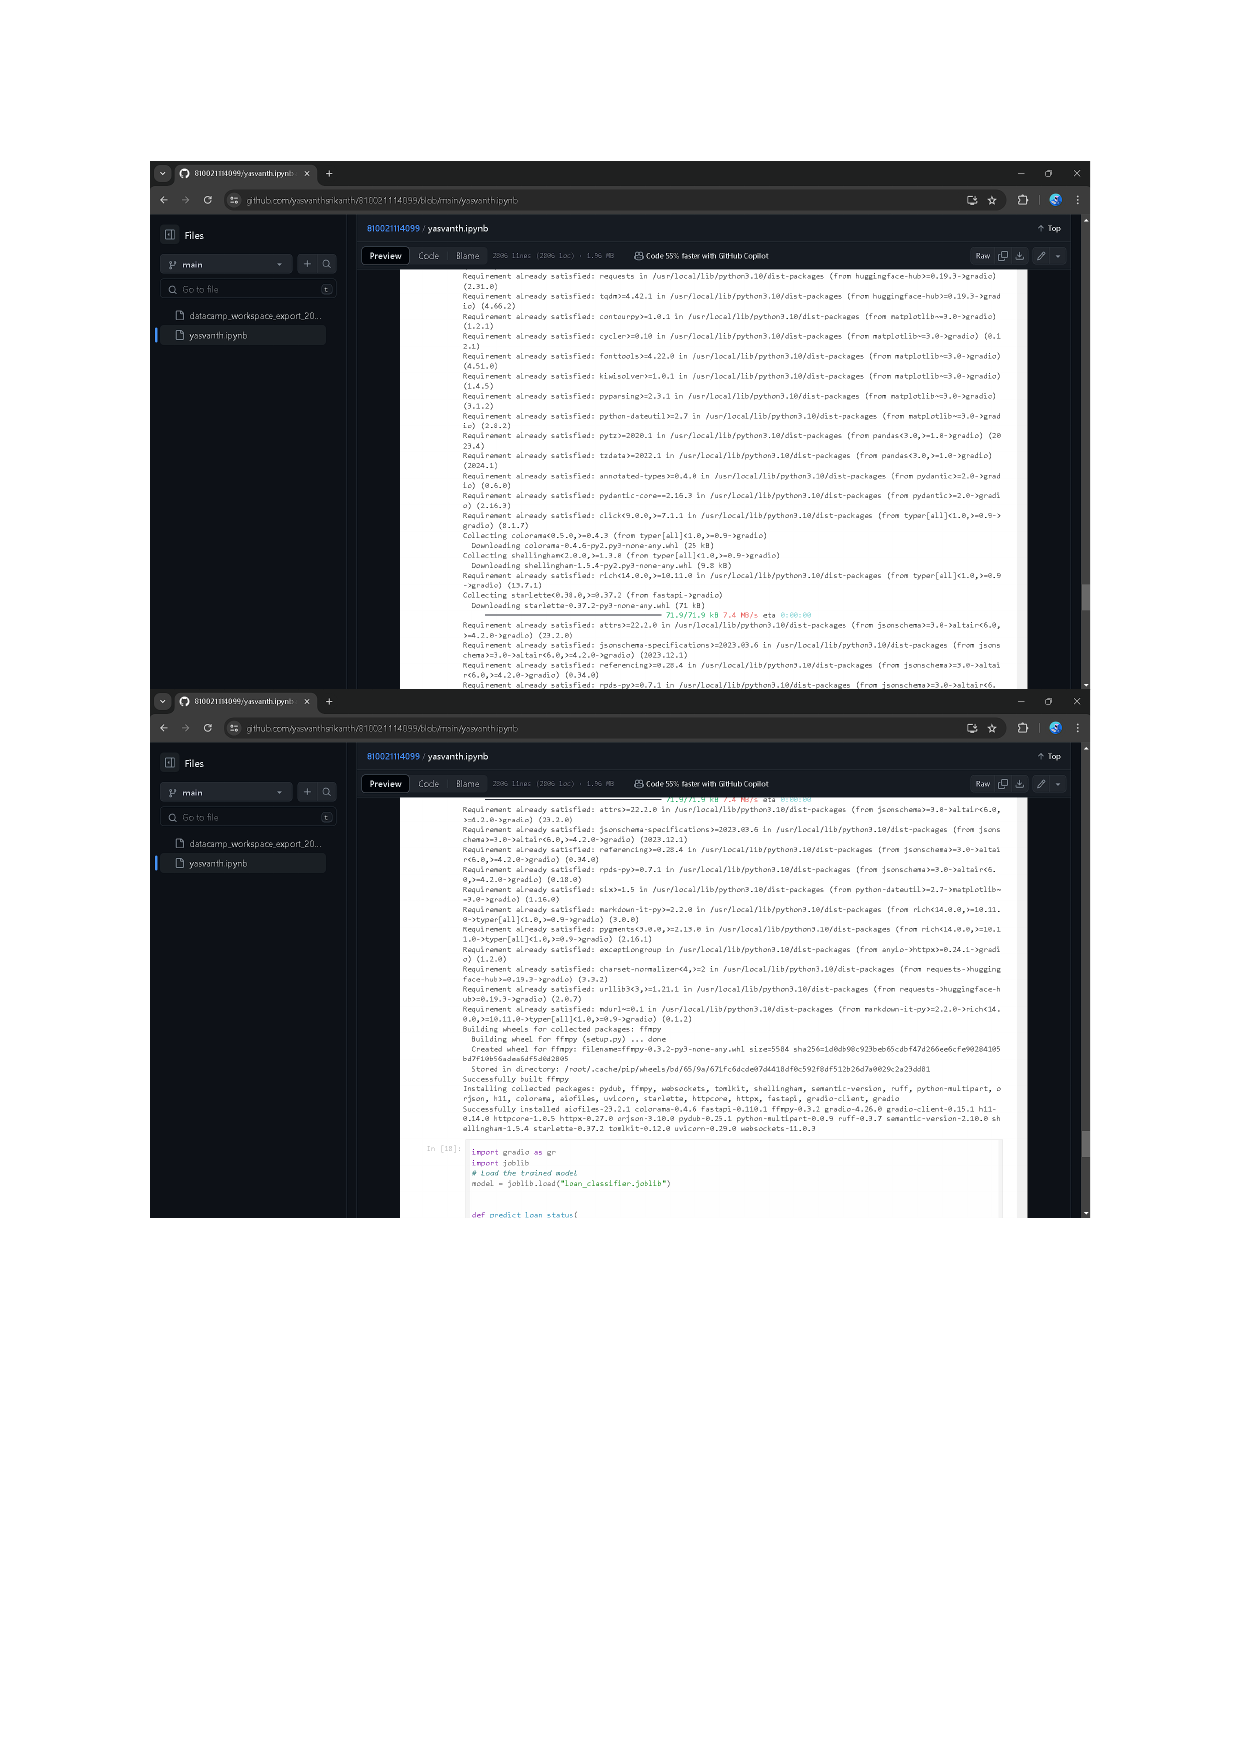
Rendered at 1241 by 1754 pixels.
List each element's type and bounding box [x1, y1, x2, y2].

picture [150, 161, 1091, 1218]
